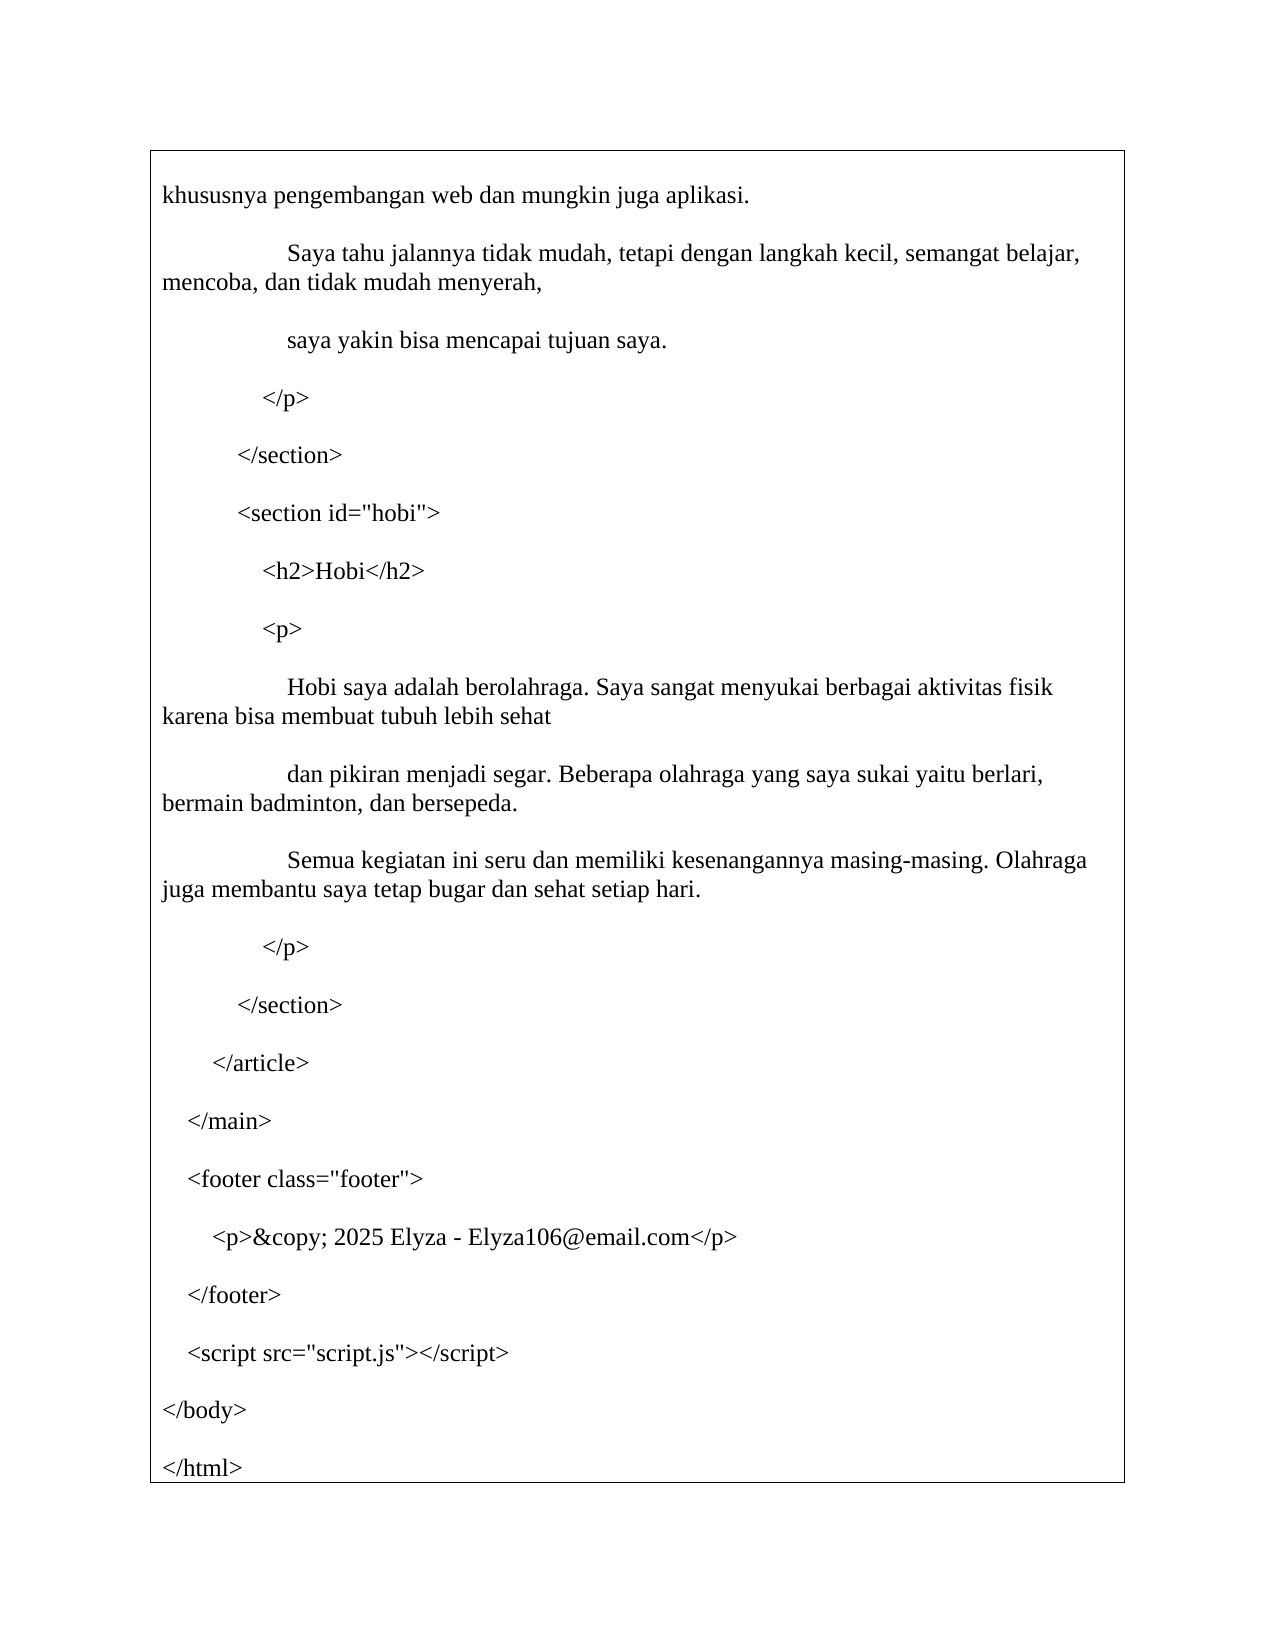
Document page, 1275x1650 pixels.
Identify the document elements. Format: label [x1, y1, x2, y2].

table_header [151, 151, 1124, 1482]
